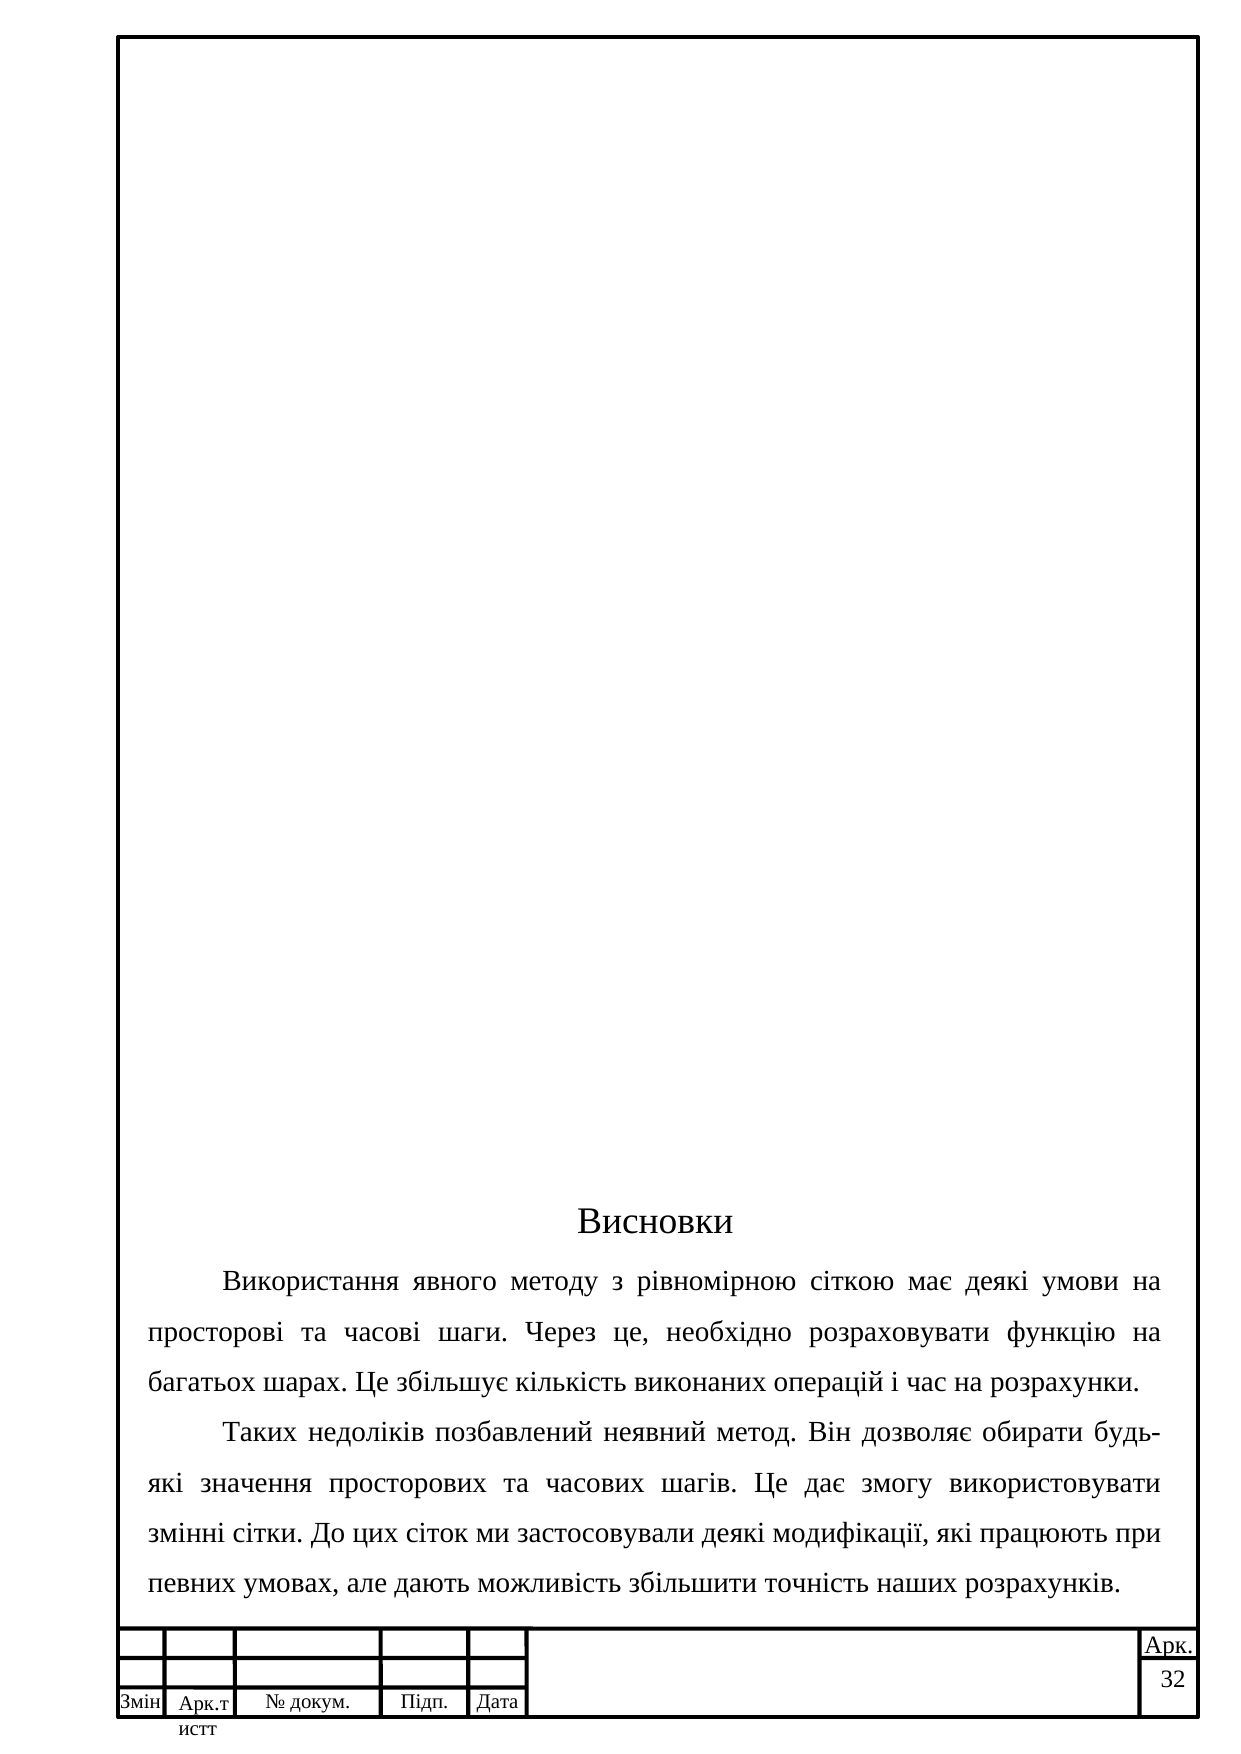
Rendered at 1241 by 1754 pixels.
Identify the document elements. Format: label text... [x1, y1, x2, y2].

text Висновки [148, 1199, 1162, 1242]
text Таких недоліків позбавлений неявний метод. Він дозволяє обирати будь-які значення просторових та часових шагів. Це дає змогу використовувати змінні сітки. До цих сіток ми застосовували деякі модифікації, які працюють при певних умовах, але дають можливість збільшити точність наших розрахунків. [148, 1414, 1162, 1599]
text Використання явного методу з рівномірною сіткою має деякі умови на просторові та часові шаги. Через це, необхідно розраховувати функцію на багатьох шарах. Це збільшує кількість виконаних операцій і час на розрахунки. [148, 1263, 1162, 1398]
